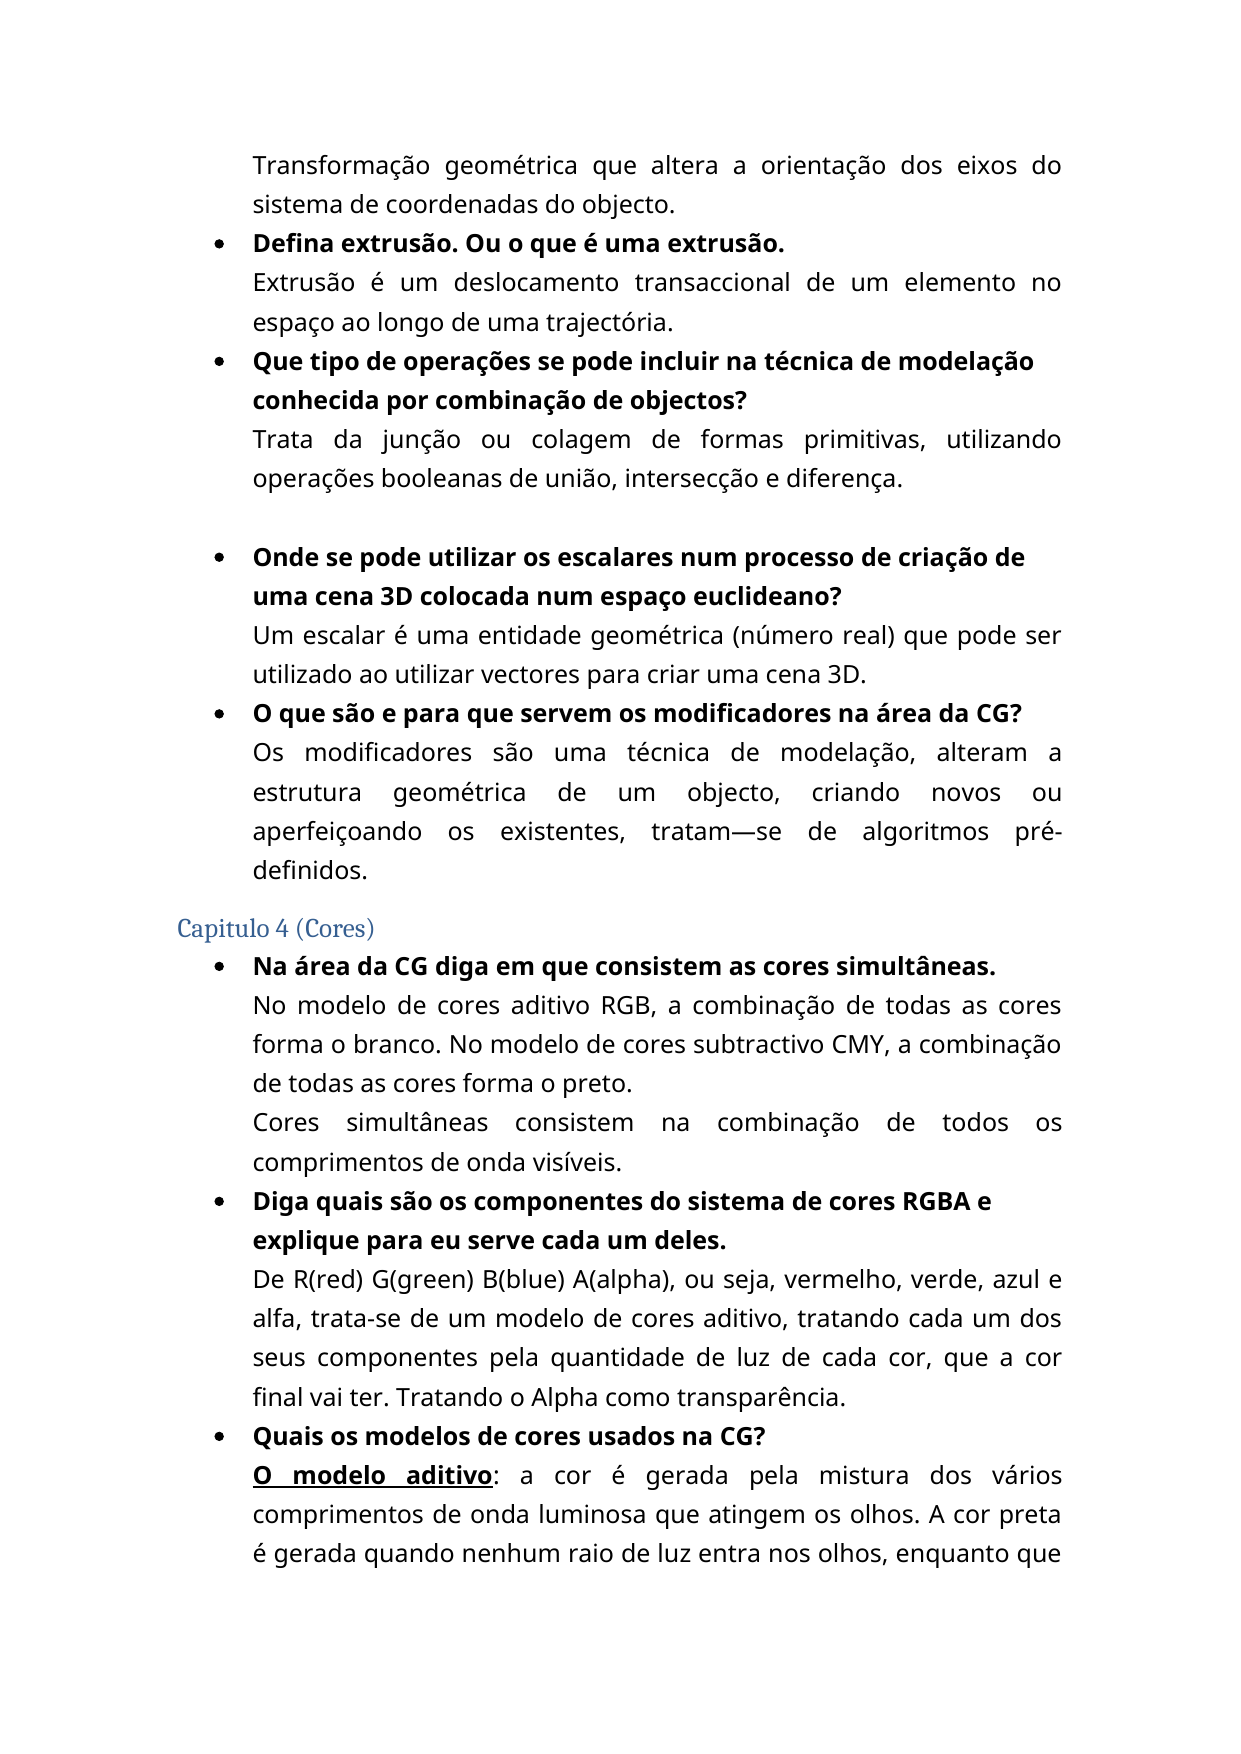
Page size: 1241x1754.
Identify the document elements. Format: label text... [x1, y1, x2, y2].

list Um escalar é uma entidade geométrica (número real) que pode ser utilizado ao utilizar vectores para criar uma cena 3D. [252, 618, 1063, 691]
list Trata da junção ou colagem de formas primitivas, utilizando operações booleanas de união, intersecção e diferença. [252, 422, 1063, 495]
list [252, 1457, 1063, 1570]
list O que são e para que servem os modificadores na área da CG? [215, 696, 1063, 730]
list Cores simultâneas consistem na combinação de todos os comprimentos de onda visíveis. [252, 1105, 1063, 1178]
list Na área da CG diga em que consistem as cores simultâneas. [215, 948, 1063, 982]
list De R(red) G(green) B(blue) A(alpha), ou seja, vermelho, verde, azul e alfa, trata-se de um modelo de cores aditivo, tratando cada um dos seus componentes pela quantidade de luz de cada cor, que a cor final vai ter. Tratando o Alpha como transparência. [252, 1262, 1063, 1413]
list No modelo de cores aditivo RGB, a combinação de todas as cores forma o branco. No modelo de cores subtractivo CMY, a combinação de todas as cores forma o preto. [252, 987, 1063, 1100]
list Diga quais são os componentes do sistema de cores RGBA e explique para eu serve cada um deles. [215, 1183, 1063, 1257]
subtitle Capitulo 4 (Cores) [177, 913, 1063, 944]
list Os modificadores são uma técnica de modelação, alteram a estrutura geométrica de um objecto, criando novos ou aperfeiçoando os existentes, tratam—se de algoritmos pré-definidos. [252, 735, 1063, 887]
list Defina extrusão. Ou o que é uma extrusão. [215, 226, 1063, 260]
list Onde se pode utilizar os escalares num processo de criação de uma cena 3D colocada num espaço euclideano? [215, 539, 1063, 612]
list Quais os modelos de cores usados na CG? [215, 1418, 1063, 1452]
list Extrusão é um deslocamento transaccional de um elemento no espaço ao longo de uma trajectória. [252, 265, 1063, 338]
list Que tipo de operações se pode incluir na técnica de modelação conhecida por combinação de objectos? [215, 343, 1063, 417]
list Transformação geométrica que altera a orientação dos eixos do sistema de coordenadas do objecto. [252, 148, 1063, 221]
